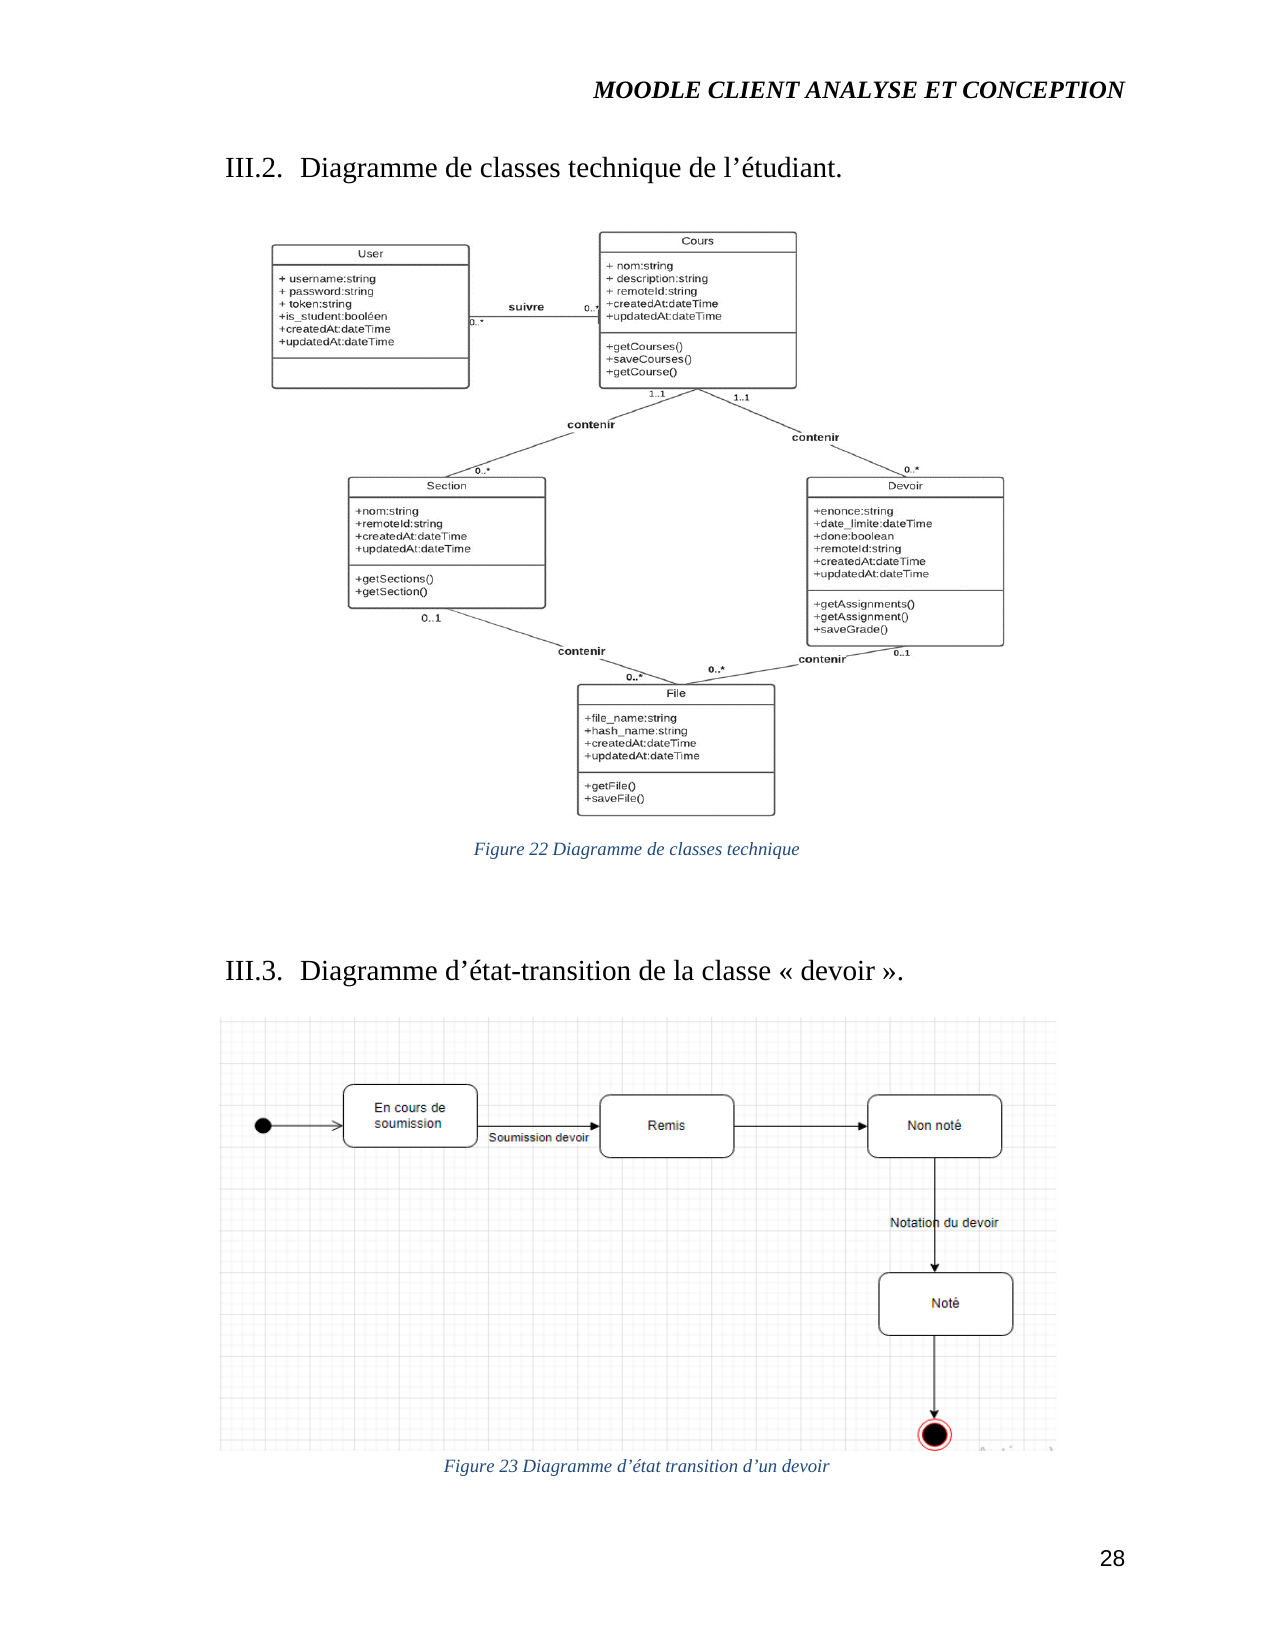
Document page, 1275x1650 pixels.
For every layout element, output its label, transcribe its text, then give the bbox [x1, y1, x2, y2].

subtitle III.3. Diagramme d’état-transition de la classe « devoir ». [225, 953, 1125, 987]
text Figure 23 Diagramme d’état transition d’un devoir [150, 1455, 1125, 1476]
picture [250, 213, 1025, 834]
picture [218, 1017, 1057, 1451]
text Figure 22 Diagramme de classes technique [150, 838, 1125, 859]
subtitle III.2. Diagramme de classes technique de l’étudiant. [225, 150, 1125, 183]
